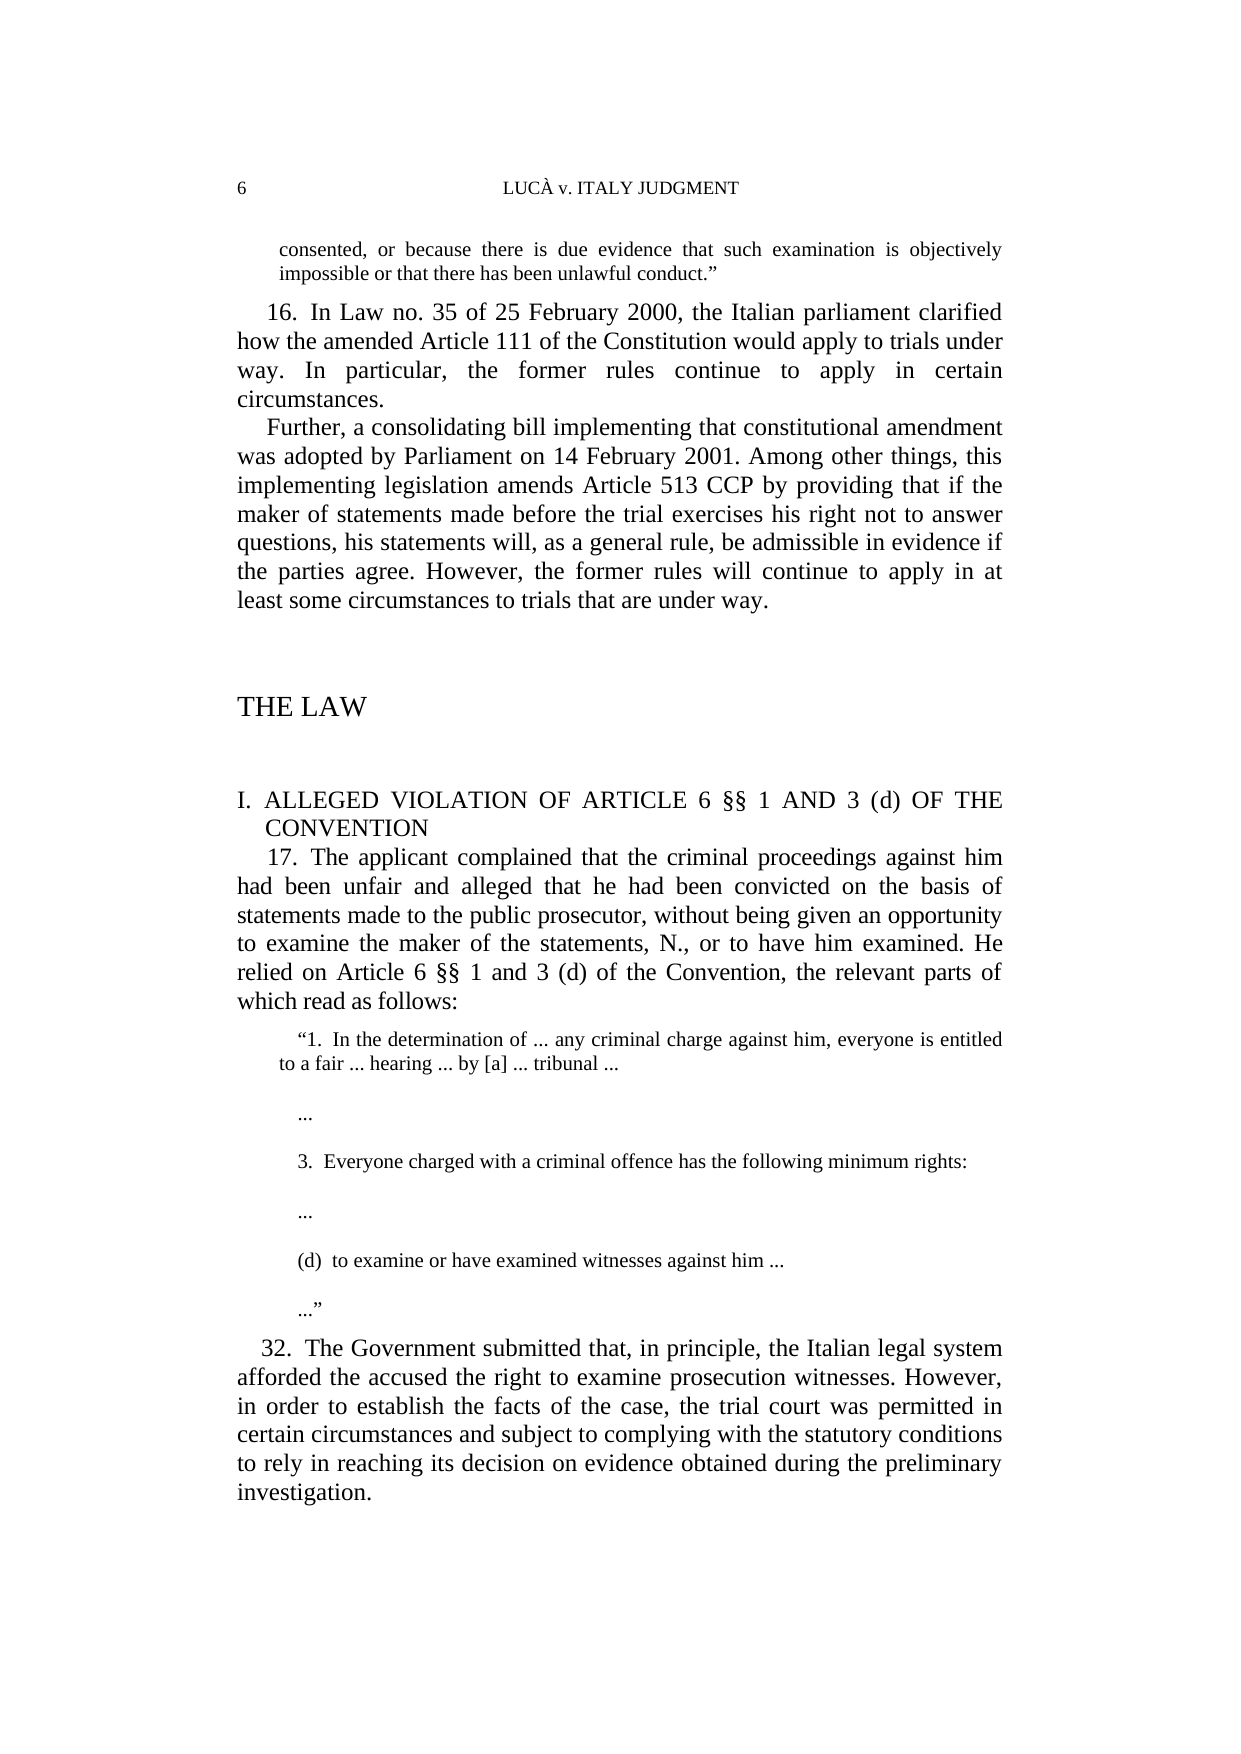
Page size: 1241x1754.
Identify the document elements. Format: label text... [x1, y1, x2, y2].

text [279, 237, 1003, 285]
text (d) to examine or have examined witnesses against him ... [279, 1248, 1003, 1272]
text “1. In the determination of ... any criminal charge against him, everyone is entitled to a fair ... hearing ... by [a] ... tribunal ... [279, 1027, 1003, 1075]
text 32. The Government submitted that, in principle, the Italian legal system afforded the accused the right to examine prosecution witnesses. However, in order to establish the facts of the case, the trial court was permitted in certain circumstances and subject to complying with the statutory conditions to rely in reaching its decision on evidence obtained during the preliminary investigation. [237, 1333, 1003, 1506]
text 31. The applicant complained that the criminal proceedings against him had been unfair and alleged that he had been convicted on the basis of statements made to the public prosecutor, without being given an opportunity to examine the maker of the statements, N., or to have him examined. He relied on Article 6 §§ 1 and 3 (d) of the Convention, the relevant parts of which read as follows: [237, 842, 1003, 1015]
text 3. Everyone charged with a criminal offence has the following minimum rights: [279, 1149, 1003, 1173]
text ... [279, 1100, 1003, 1124]
text I. alleged violation of Article 6 §§ 1 and 3 (d) of the Convention [237, 785, 1003, 842]
text ...” [279, 1297, 1003, 1321]
text THE LAW [237, 689, 1003, 722]
text 30. In Law no. 35 of , the Italian parliament clarified how the amended Article 111 of the Constitution would apply to trials under way. In particular, the former rules continue to apply in certain circumstances. [237, 297, 1003, 412]
text Further, a consolidating bill implementing that constitutional amendment was adopted by Parliament on . Among other things, this implementing legislation amends Article 513 CCP by providing that if the maker of statements made before the trial exercises his right not to answer questions, his statements will, as a general rule, be admissible in evidence if the parties agree. However, the former rules will continue to apply in at least some circumstances to trials that are under way. [237, 412, 1003, 614]
text ... [279, 1198, 1003, 1223]
